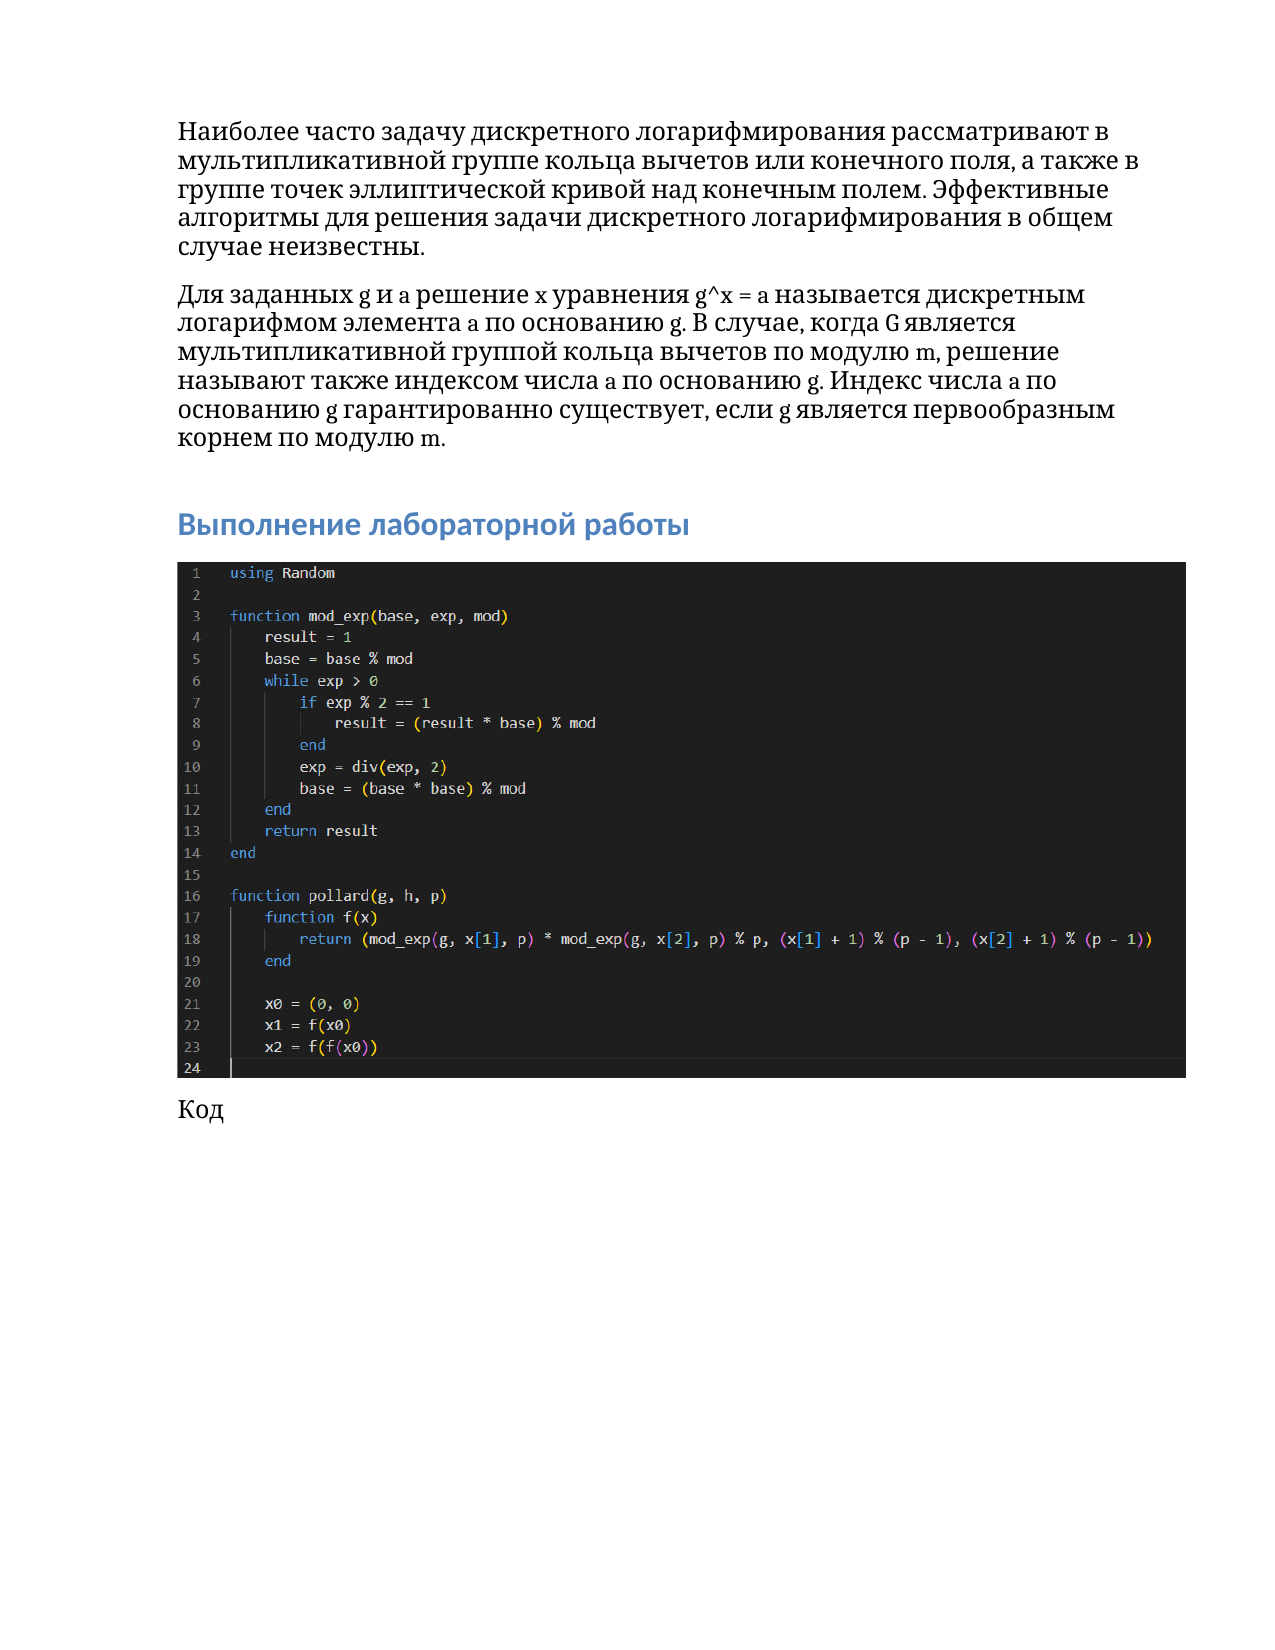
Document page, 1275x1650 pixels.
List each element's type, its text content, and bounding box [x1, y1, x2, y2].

subtitle Выполнение лабораторной работы [177, 503, 1186, 544]
text Для заданных g и a решение x уравнения g^x = a называется дискретным логарифмом элемента a по основанию g. В случае, когда G является мультипликативной группой кольца вычетов по модулю m, решение называют также индексом числа a по основанию g. Индекс числа a по основанию g гарантированно существует, если g является первообразным корнем по модулю m. [177, 281, 1186, 453]
text Код [177, 1096, 1186, 1125]
picture [177, 562, 1186, 1078]
text Наиболее часто задачу дискретного логарифмирования рассматривают в мультипликативной группе кольца вычетов или конечного поля, а также в группе точек эллиптической кривой над конечным полем. Эффективные алгоритмы для решения задачи дискретного логарифмирования в общем случае неизвестны. [177, 118, 1186, 262]
